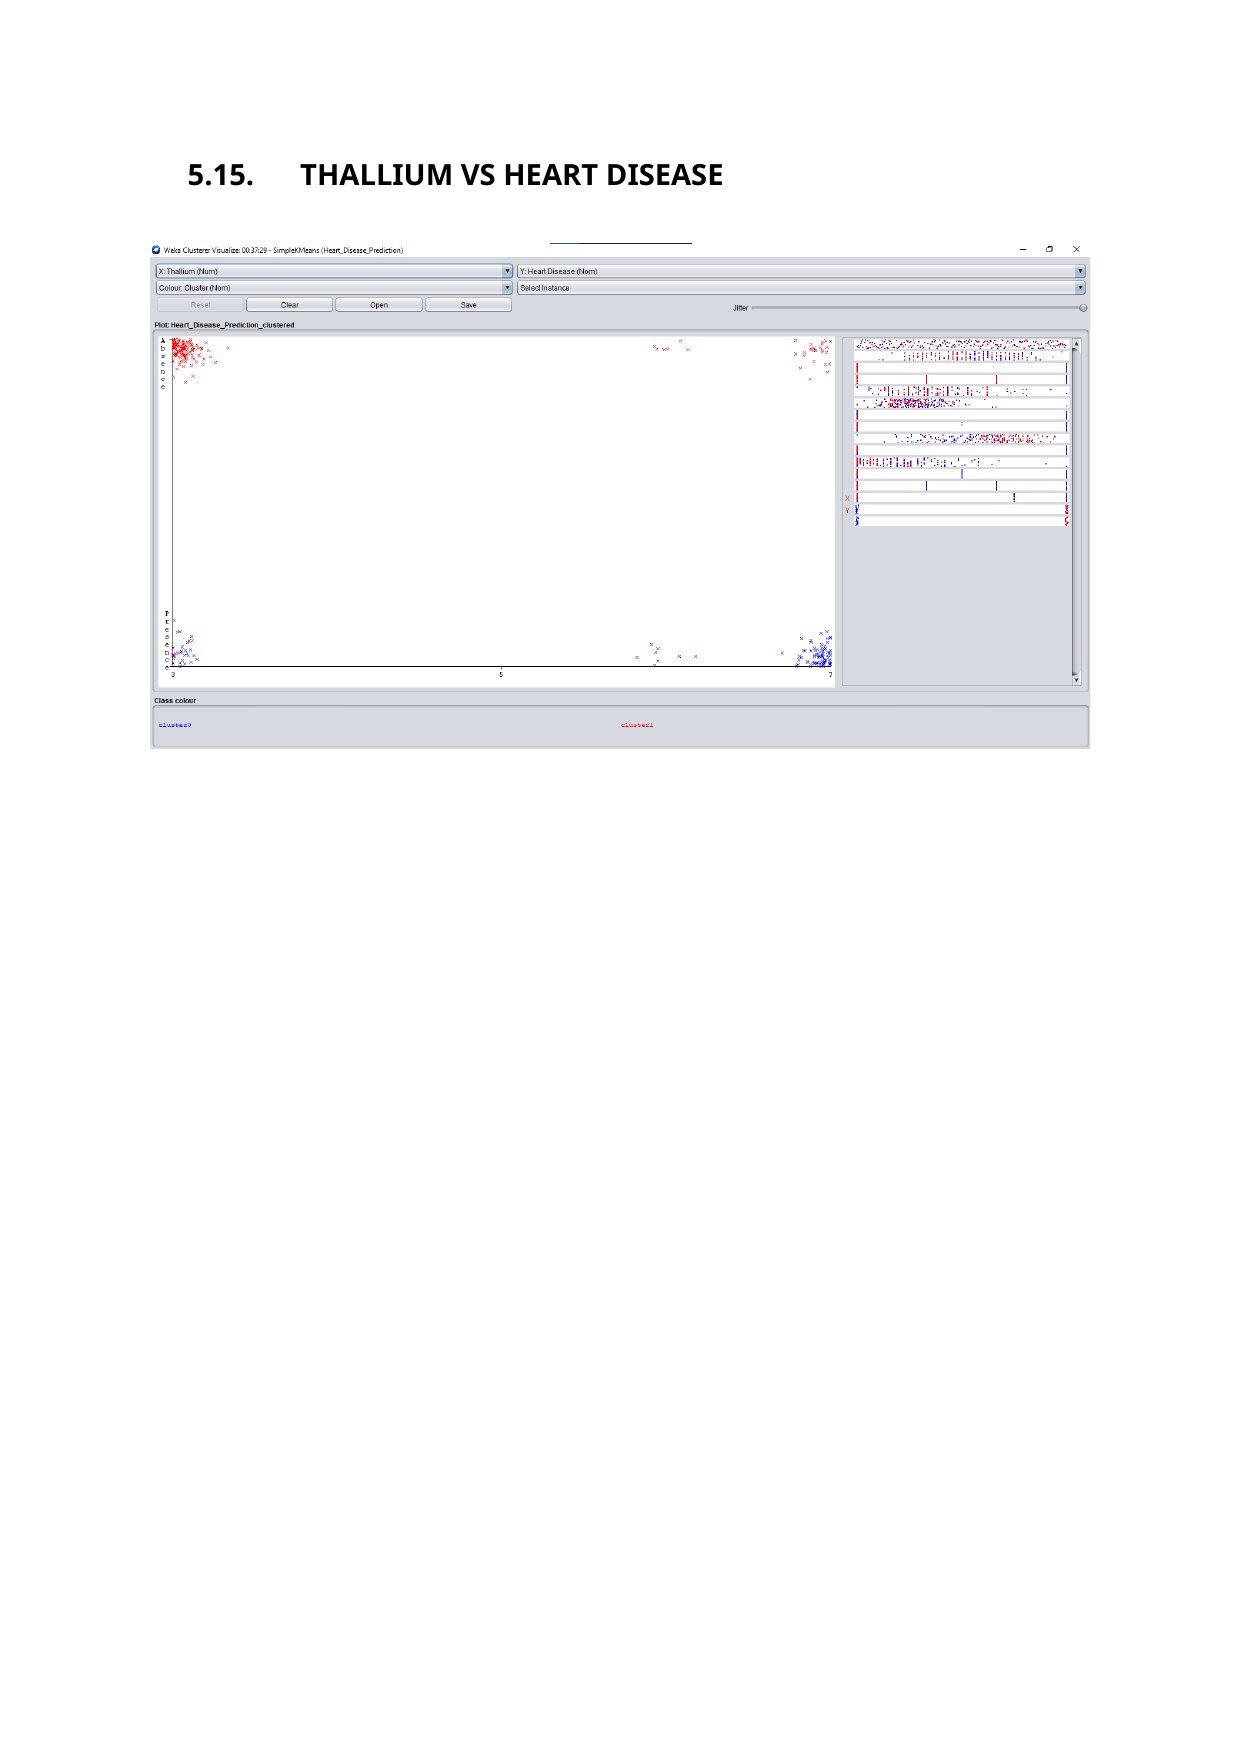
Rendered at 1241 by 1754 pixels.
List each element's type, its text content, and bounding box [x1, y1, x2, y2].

subtitle THALLIUM VS HEART DISEASE [187, 154, 1090, 194]
picture [150, 243, 1091, 749]
